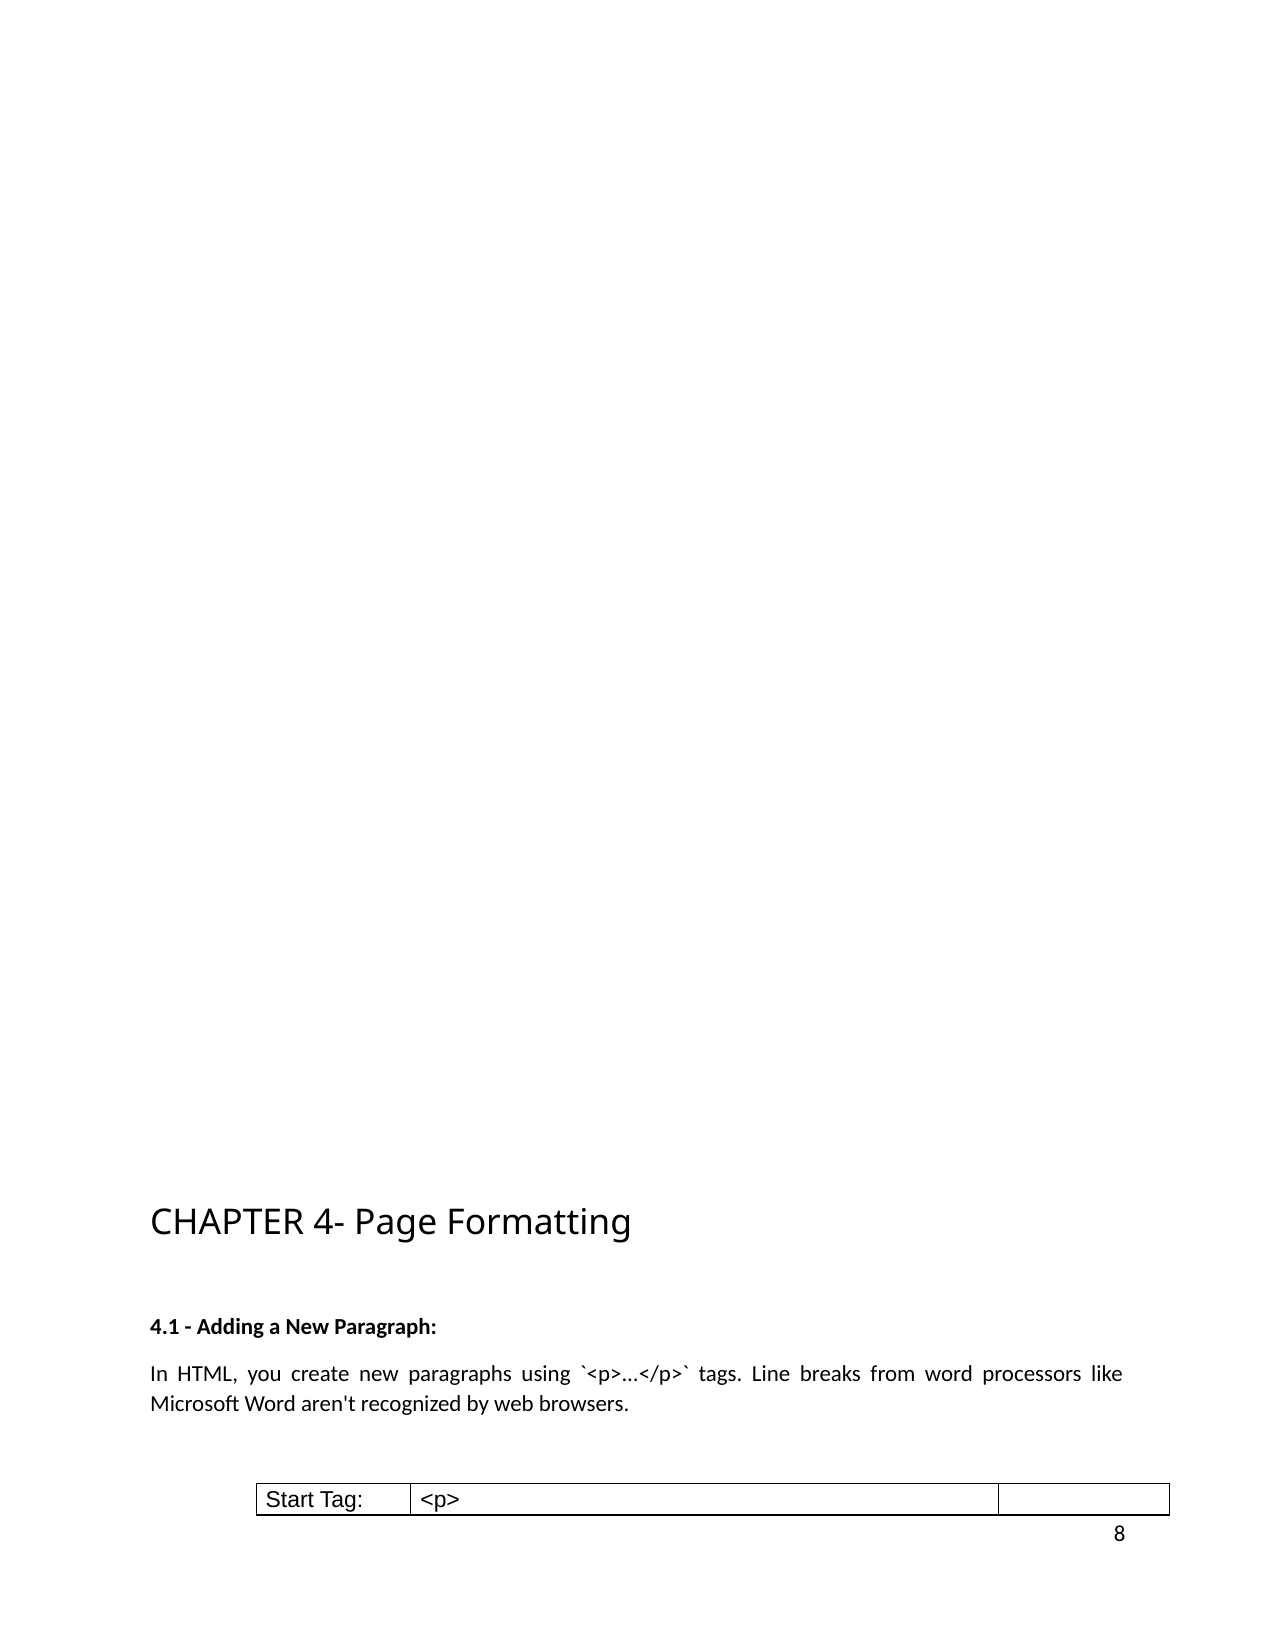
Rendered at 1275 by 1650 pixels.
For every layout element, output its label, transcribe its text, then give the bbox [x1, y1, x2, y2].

table_header [999, 1484, 1169, 1514]
table_header Start Tag: [257, 1484, 410, 1514]
table_header <p> [411, 1484, 998, 1514]
text 4.1 - Adding a New Paragraph: [150, 1312, 1125, 1340]
text In HTML, you create new paragraphs using `<p>...</p>` tags. Line breaks from word processors like Microsoft Word aren't recognized by web browsers. [150, 1359, 1125, 1417]
text CHAPTER 4- Page Formatting [150, 1196, 1125, 1244]
